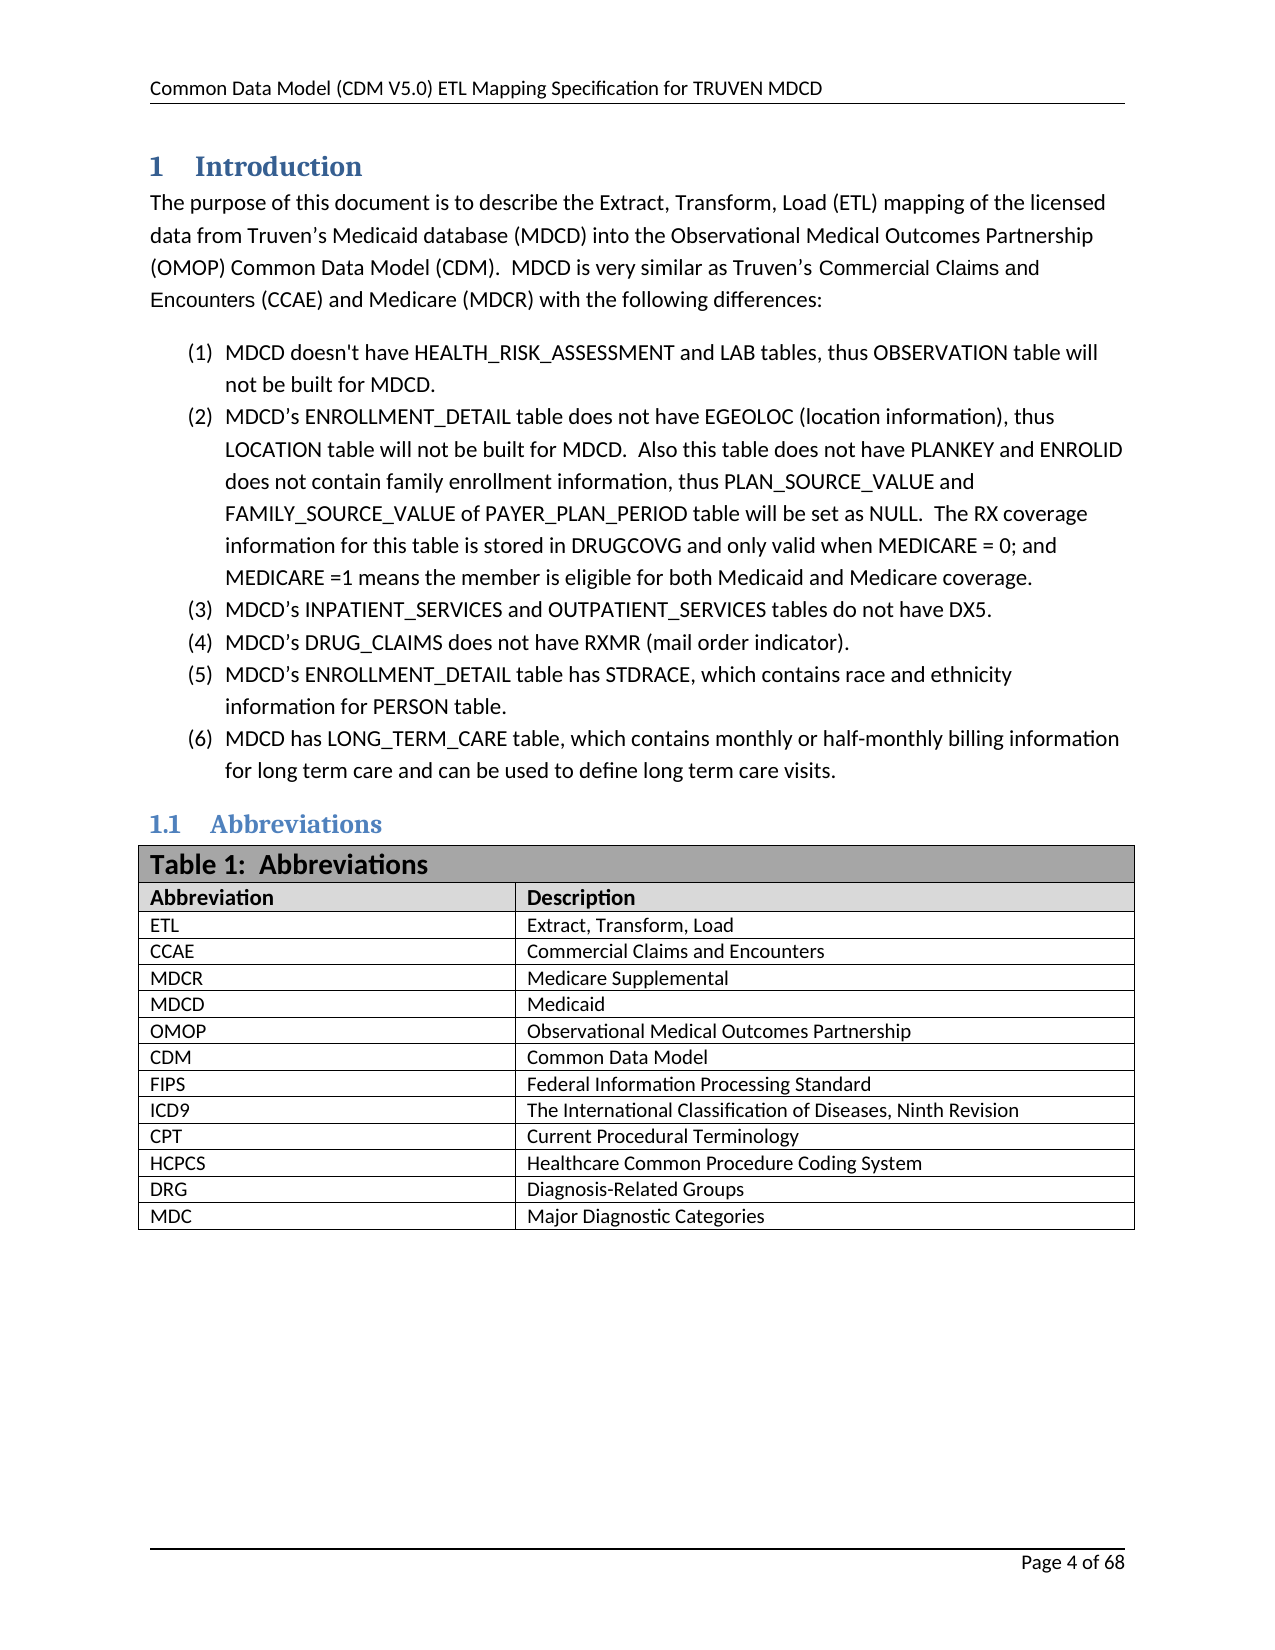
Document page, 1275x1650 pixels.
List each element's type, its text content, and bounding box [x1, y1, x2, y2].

table_cell MDCD [139, 991, 515, 1017]
table_cell Federal Information Processing Standard [516, 1071, 1134, 1096]
table_cell Current Procedural Terminology [516, 1124, 1134, 1149]
table_cell CDM [139, 1044, 515, 1070]
table_cell HCPCS [139, 1150, 515, 1176]
table_cell ICD9 [139, 1097, 515, 1123]
table_cell MDCR [139, 965, 515, 990]
table_cell Common Data Model [516, 1044, 1134, 1070]
table_cell Description [516, 883, 1134, 911]
table_cell Medicaid [516, 991, 1134, 1017]
subtitle Introduction [150, 150, 1125, 183]
table_cell Observational Medical Outcomes Partnership [516, 1018, 1134, 1043]
table_header Table 1: Abbreviations [139, 846, 1134, 882]
list MDCD’s ENROLLMENT_DETAIL table does not have EGEOLOC (location information), thus LOCATION table will not be built for MDCD. Also this table does not have PLANKEY and ENROLID does not contain family enrollment information, thus PLAN_SOURCE_VALUE and FAMILY_SOURCE_VALUE of PAYER_PLAN_PERIOD table will be set as NULL. The RX coverage information for this table is stored in DRUGCOVG and only valid when MEDICARE = 0; and MEDICARE =1 means the member is eligible for both Medicaid and Medicare coverage. [187, 402, 1125, 591]
list MDCD has LONG_TERM_CARE table, which contains monthly or half-monthly billing information for long term care and can be used to define long term care visits. [187, 724, 1125, 784]
list MDCD’s DRUG_CLAIMS does not have RXMR (mail order indicator). [187, 628, 1125, 656]
subtitle Abbreviations [150, 809, 1125, 841]
table_cell CPT [139, 1124, 515, 1149]
table_cell DRG [139, 1177, 515, 1202]
table_cell MDC [139, 1203, 515, 1228]
table_cell The International Classification of Diseases, Ninth Revision [516, 1097, 1134, 1123]
text The purpose of this document is to describe the Extract, Transform, Load (ETL) mapping of the licensed data from Truven’s Medicaid database (MDCD) into the Observational Medical Outcomes Partnership (OMOP) Common Data Model (CDM). MDCD is very similar as Truven’s Commercial Claims and Encounters (CCAE) and Medicare (MDCR) with the following differences: [150, 188, 1125, 313]
list MDCD doesn't have HEALTH_RISK_ASSESSMENT and LAB tables, thus OBSERVATION table will not be built for MDCD. [187, 338, 1125, 398]
table_cell FIPS [139, 1071, 515, 1096]
table_cell CCAE [139, 939, 515, 964]
table_cell ETL [139, 912, 515, 937]
table_cell Healthcare Common Procedure Coding System [516, 1150, 1134, 1176]
table_cell Major Diagnostic Categories [516, 1203, 1134, 1228]
table_cell OMOP [139, 1018, 515, 1043]
table_cell Commercial Claims and Encounters [516, 939, 1134, 964]
table_cell Medicare Supplemental [516, 965, 1134, 990]
table_cell Abbreviation [139, 883, 515, 911]
table_cell Diagnosis-Related Groups [516, 1177, 1134, 1202]
list MDCD’s INPATIENT_SERVICES and OUTPATIENT_SERVICES tables do not have DX5. [187, 596, 1125, 624]
list MDCD’s ENROLLMENT_DETAIL table has STDRACE, which contains race and ethnicity information for PERSON table. [187, 660, 1125, 720]
table_cell Extract, Transform, Load [516, 912, 1134, 937]
